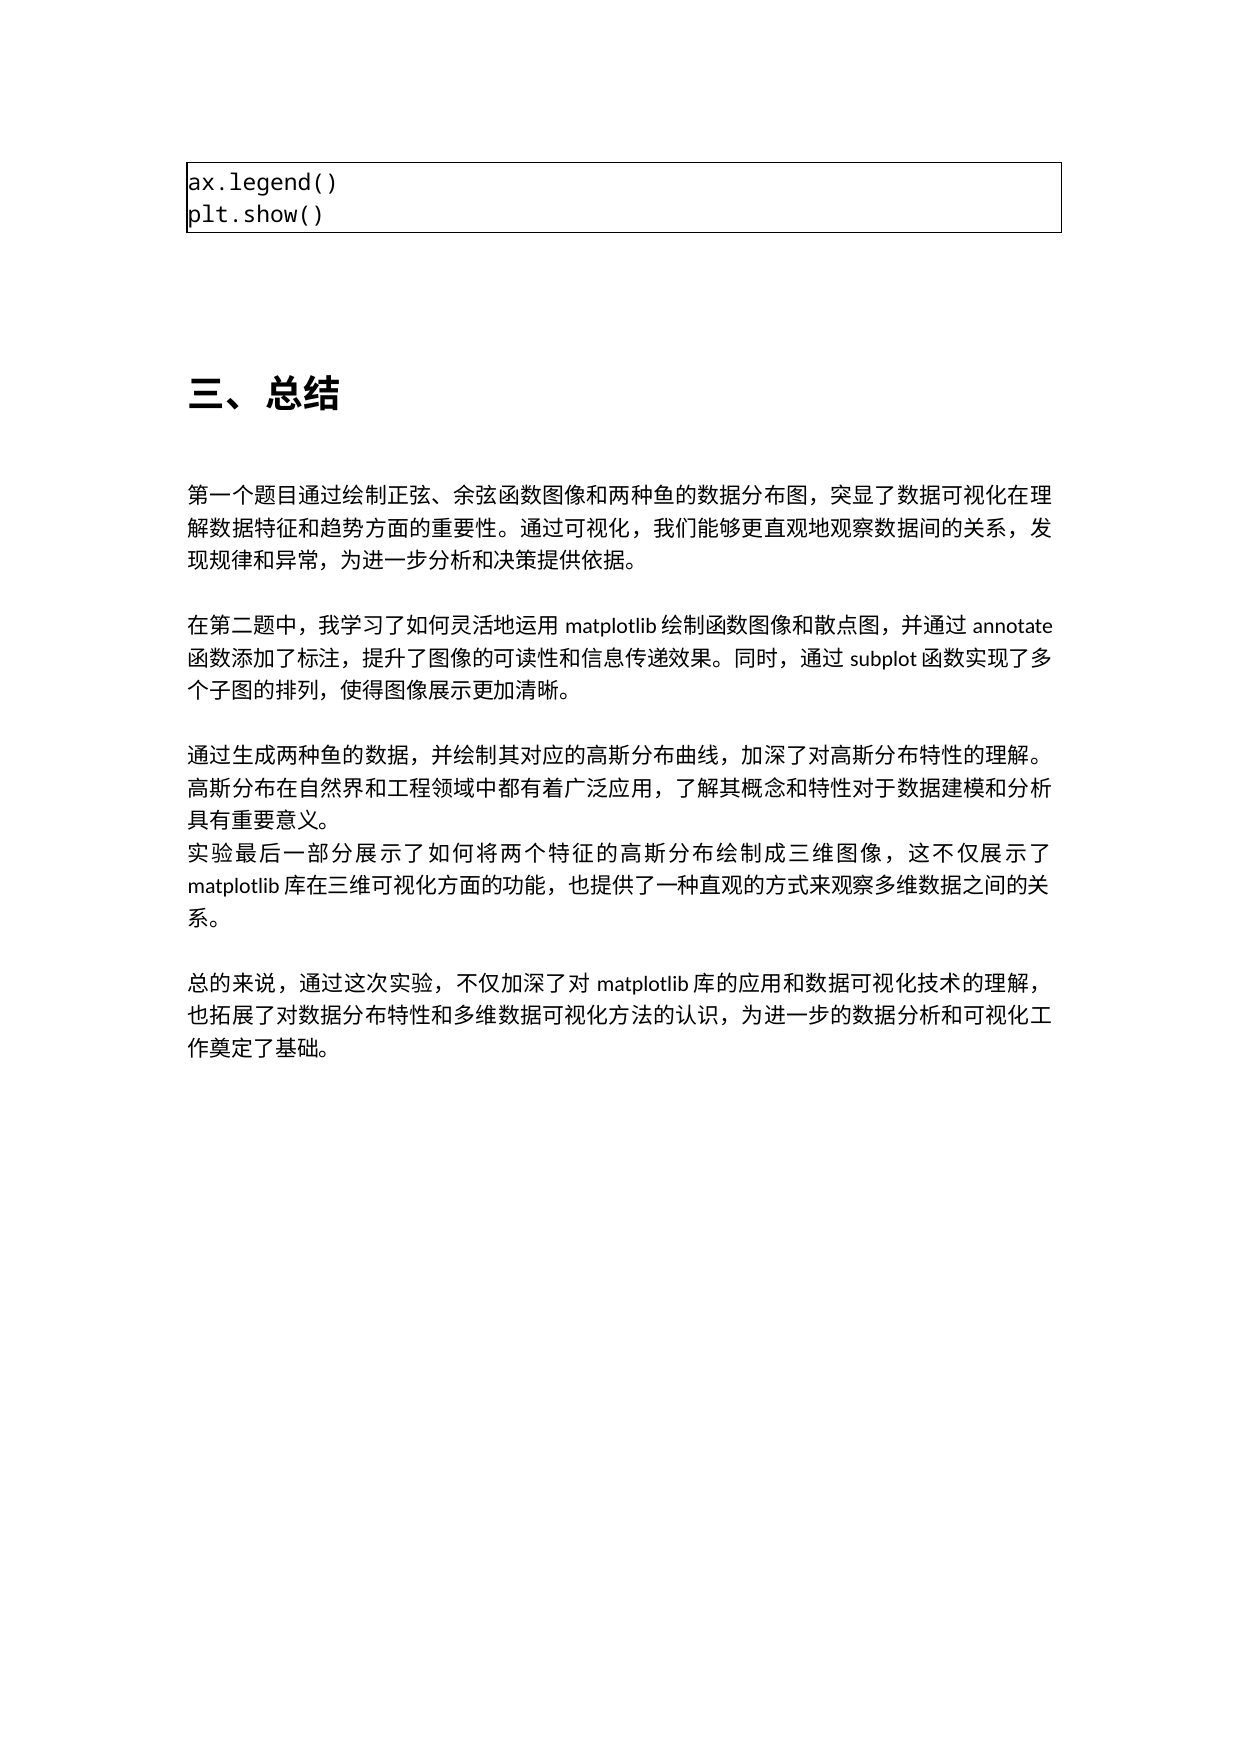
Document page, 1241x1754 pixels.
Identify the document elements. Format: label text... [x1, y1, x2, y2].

text 第一个题目通过绘制正弦、余弦函数图像和两种鱼的数据分布图，突显了数据可视化在理解数据特征和趋势方面的重要性。通过可视化，我们能够更直观地观察数据间的关系，发现规律和异常，为进一步分析和决策提供依据。 [187, 478, 1053, 576]
text 在第二题中，我学习了如何灵活地运用matplotlib绘制函数图像和散点图，并通过annotate函数添加了标注，提升了图像的可读性和信息传递效果。同时，通过subplot函数实现了多个子图的排列，使得图像展示更加清晰。 [187, 608, 1053, 706]
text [188, 163, 1061, 232]
text 通过生成两种鱼的数据，并绘制其对应的高斯分布曲线，加深了对高斯分布特性的理解。高斯分布在自然界和工程领域中都有着广泛应用，了解其概念和特性对于数据建模和分析具有重要意义。 [187, 738, 1053, 836]
text 总的来说，通过这次实验，不仅加深了对matplotlib库的应用和数据可视化技术的理解，也拓展了对数据分布特性和多维数据可视化方法的认识，为进一步的数据分析和可视化工作奠定了基础。 [187, 966, 1053, 1063]
list 总结 [187, 359, 1053, 424]
text 实验最后一部分展示了如何将两个特征的高斯分布绘制成三维图像，这不仅展示了matplotlib库在三维可视化方面的功能，也提供了一种直观的方式来观察多维数据之间的关系。 [187, 836, 1053, 933]
